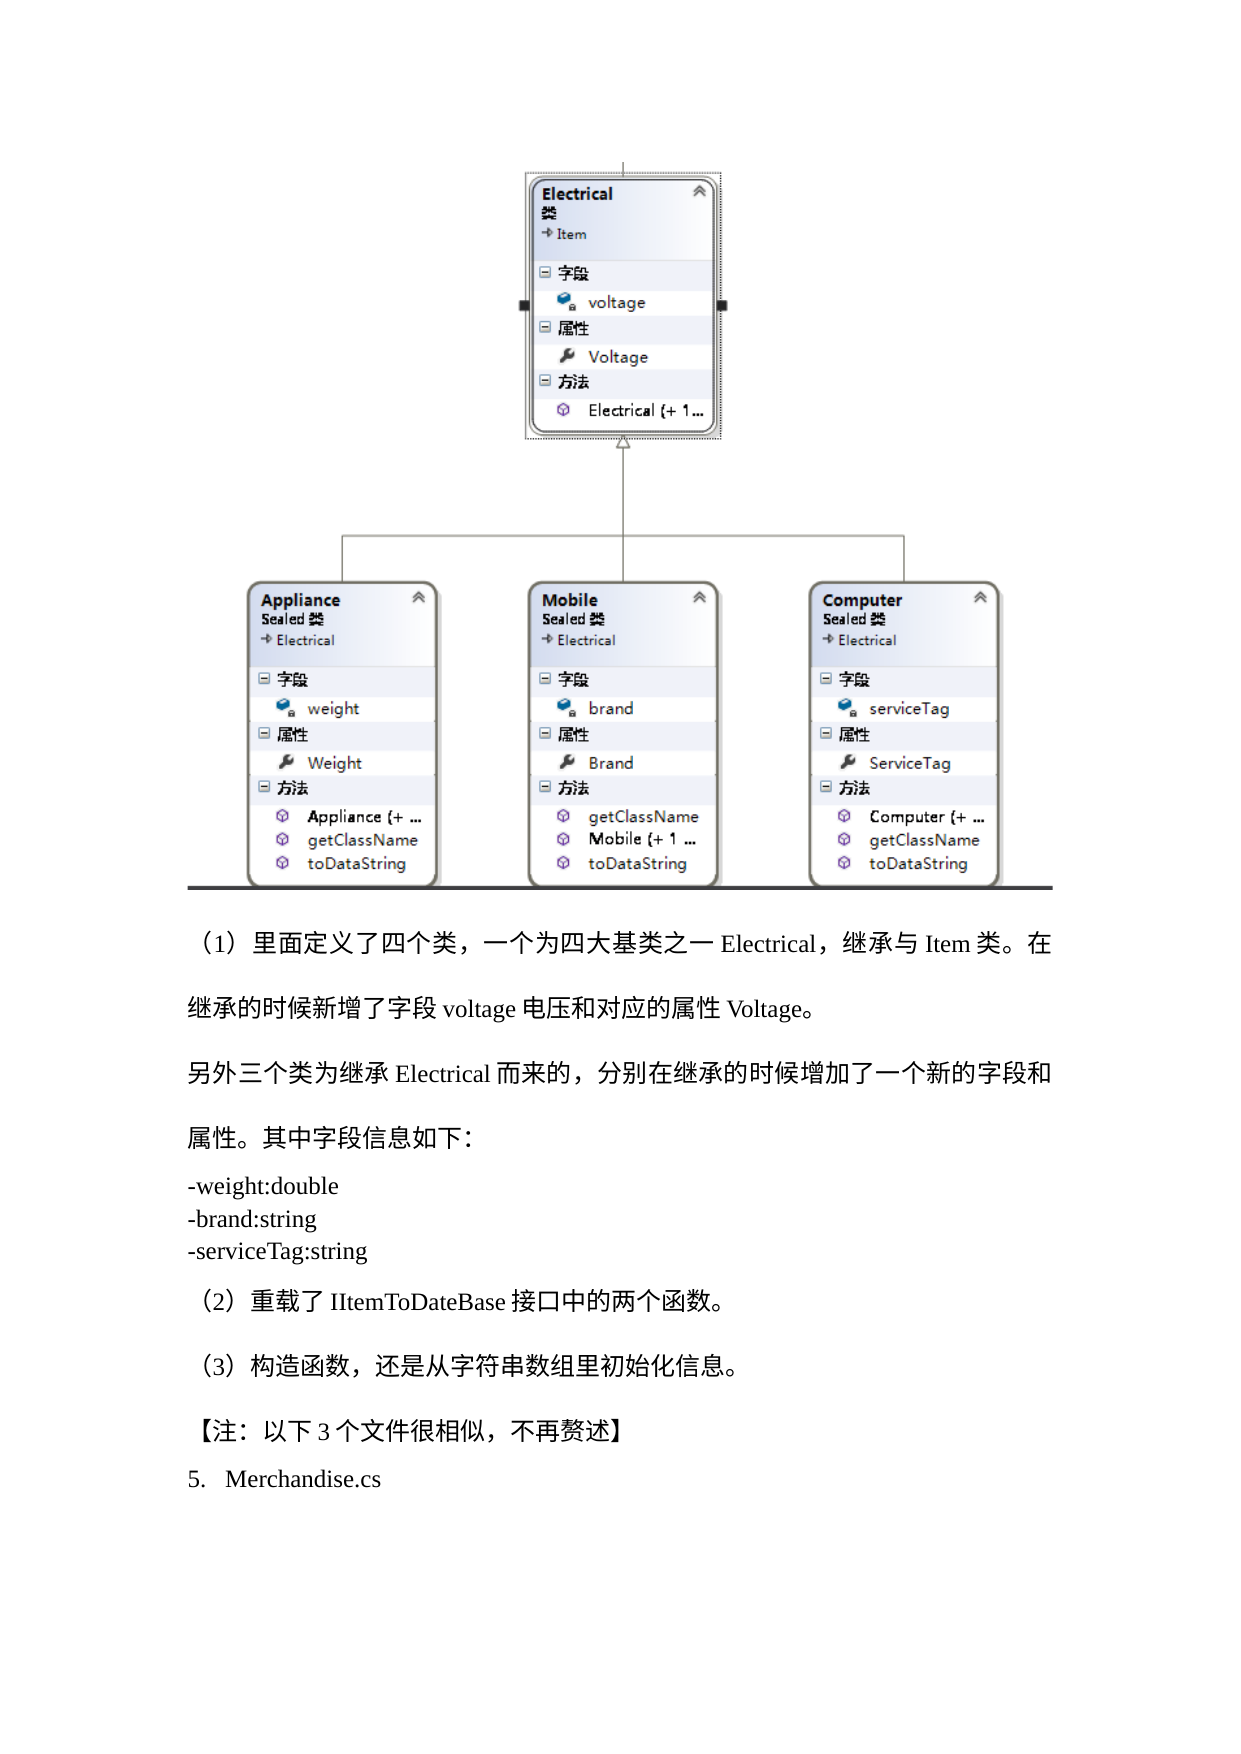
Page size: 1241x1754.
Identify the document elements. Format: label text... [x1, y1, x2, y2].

list Merchandise.cs [187, 1462, 1053, 1494]
text （3）构造函数，还是从字符串数组里初始化信息。 [187, 1332, 1053, 1397]
picture [187, 162, 1053, 890]
text -weight:double [187, 1169, 1053, 1202]
text 【注：以下3个文件很相似，不再赘述】 [187, 1397, 1053, 1462]
text 另外三个类为继承Electrical而来的，分别在继承的时候增加了一个新的字段和属性。其中字段信息如下： [187, 1039, 1053, 1169]
text （1）里面定义了四个类，一个为四大基类之一Electrical，继承与Item类。在继承的时候新增了字段voltage电压和对应的属性Voltage。 [187, 909, 1053, 1039]
text -brand:string [187, 1202, 1053, 1234]
text （2）重载了IItemToDateBase接口中的两个函数。 [187, 1267, 1053, 1332]
text -serviceTag:string [187, 1234, 1053, 1267]
